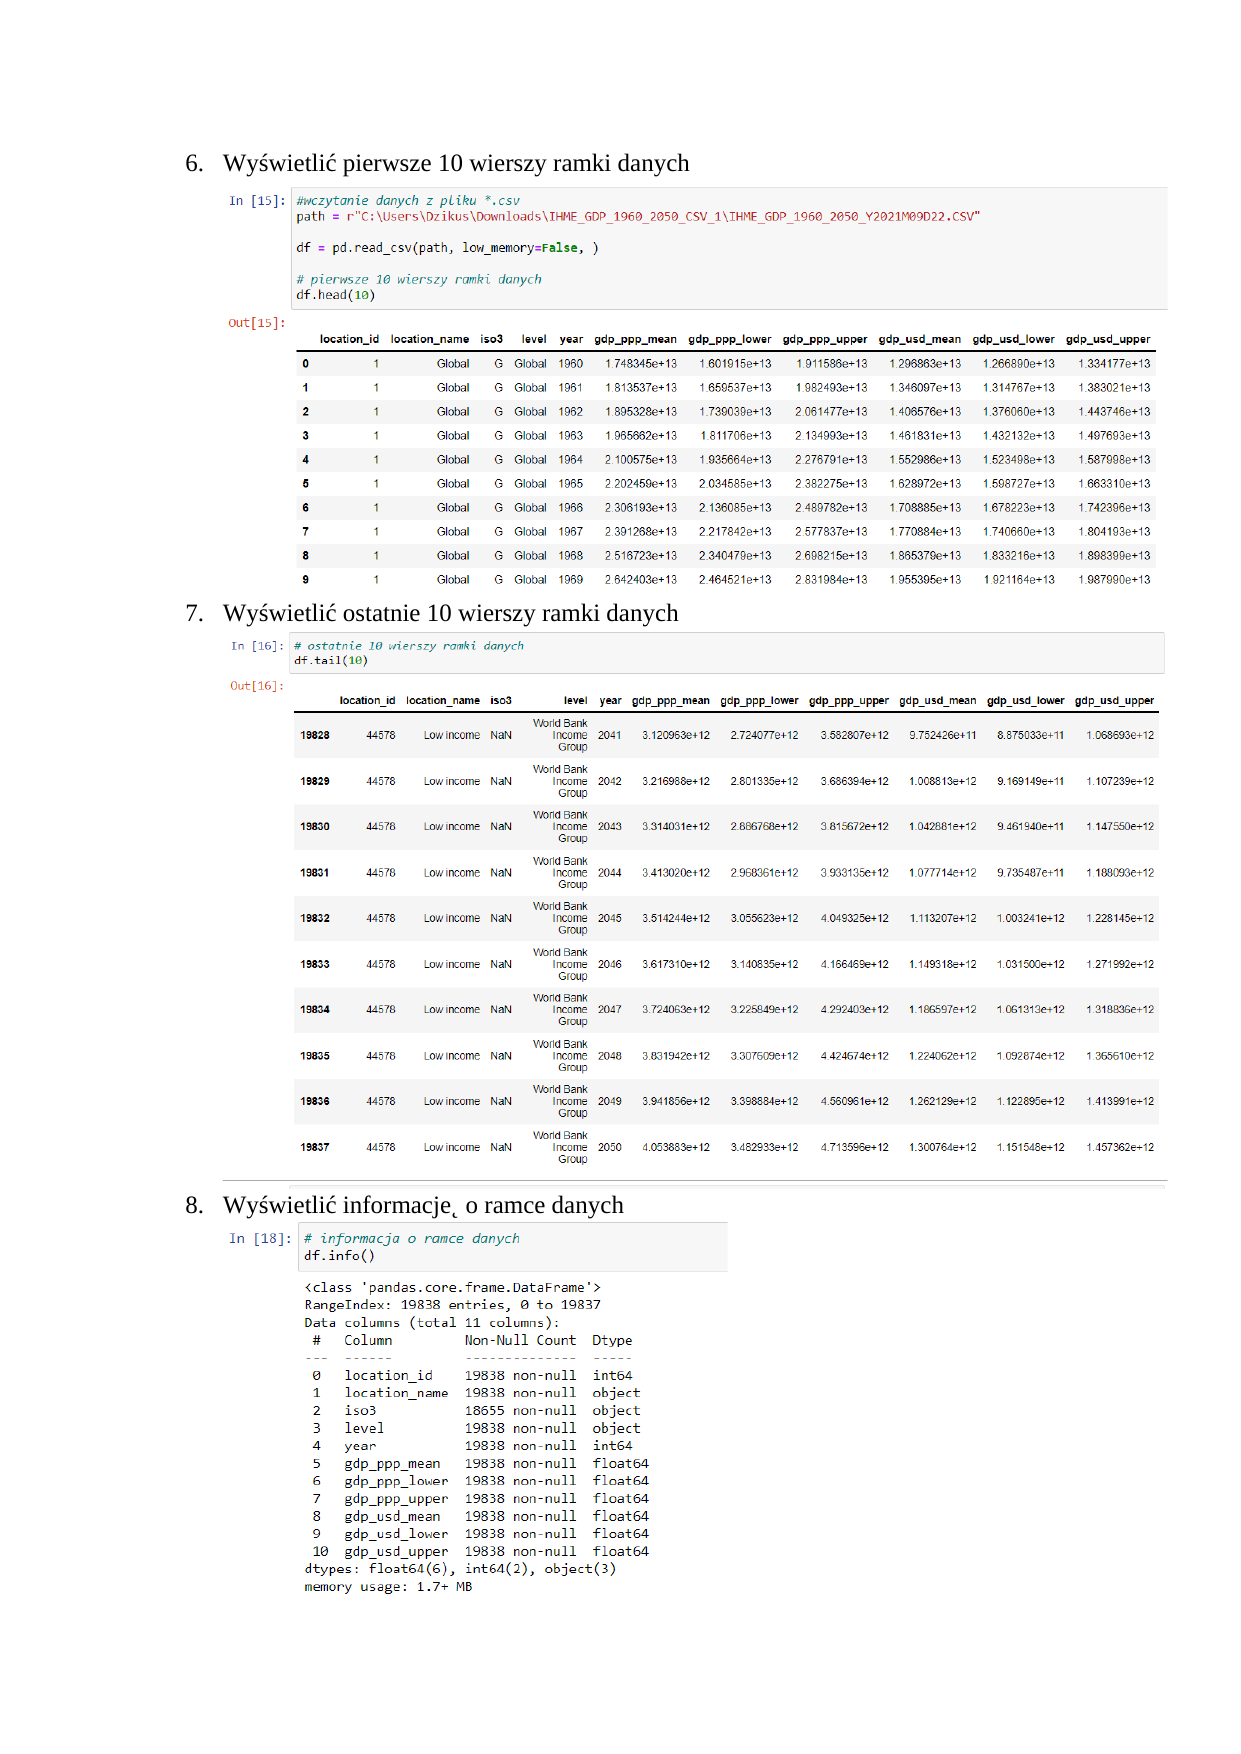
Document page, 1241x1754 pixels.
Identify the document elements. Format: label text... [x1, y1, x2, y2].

picture [222, 1221, 728, 1597]
list Wyświetlić pierwsze 10 wierszy ramki danych [185, 148, 1093, 176]
picture [222, 178, 1168, 596]
list Wyświetlić ostatnie 10 wierszy ramki danych [185, 598, 1093, 626]
list Wyświetlić informacje˛ o ramce danych [185, 1190, 1093, 1219]
picture [222, 628, 1168, 1189]
